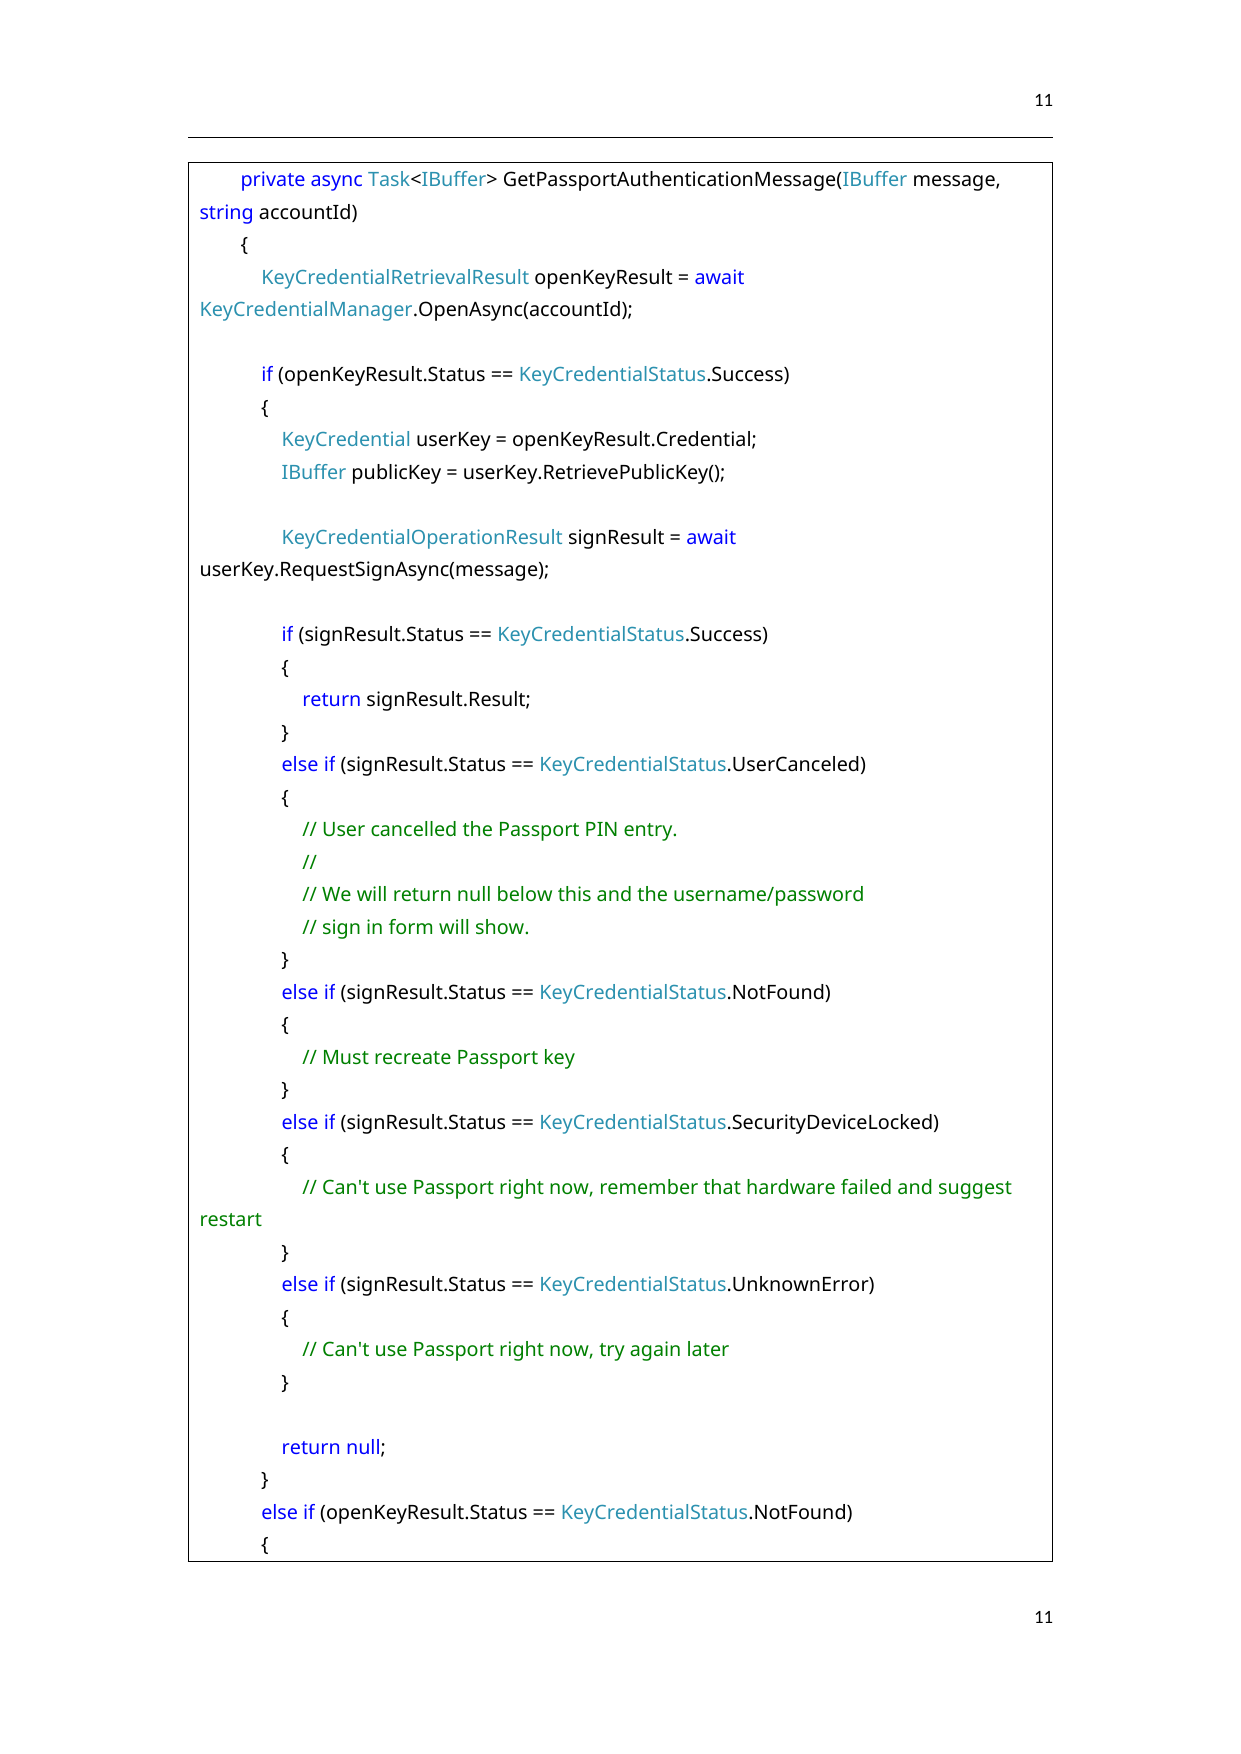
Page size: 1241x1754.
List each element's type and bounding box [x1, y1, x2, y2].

table_header [189, 163, 1052, 1561]
